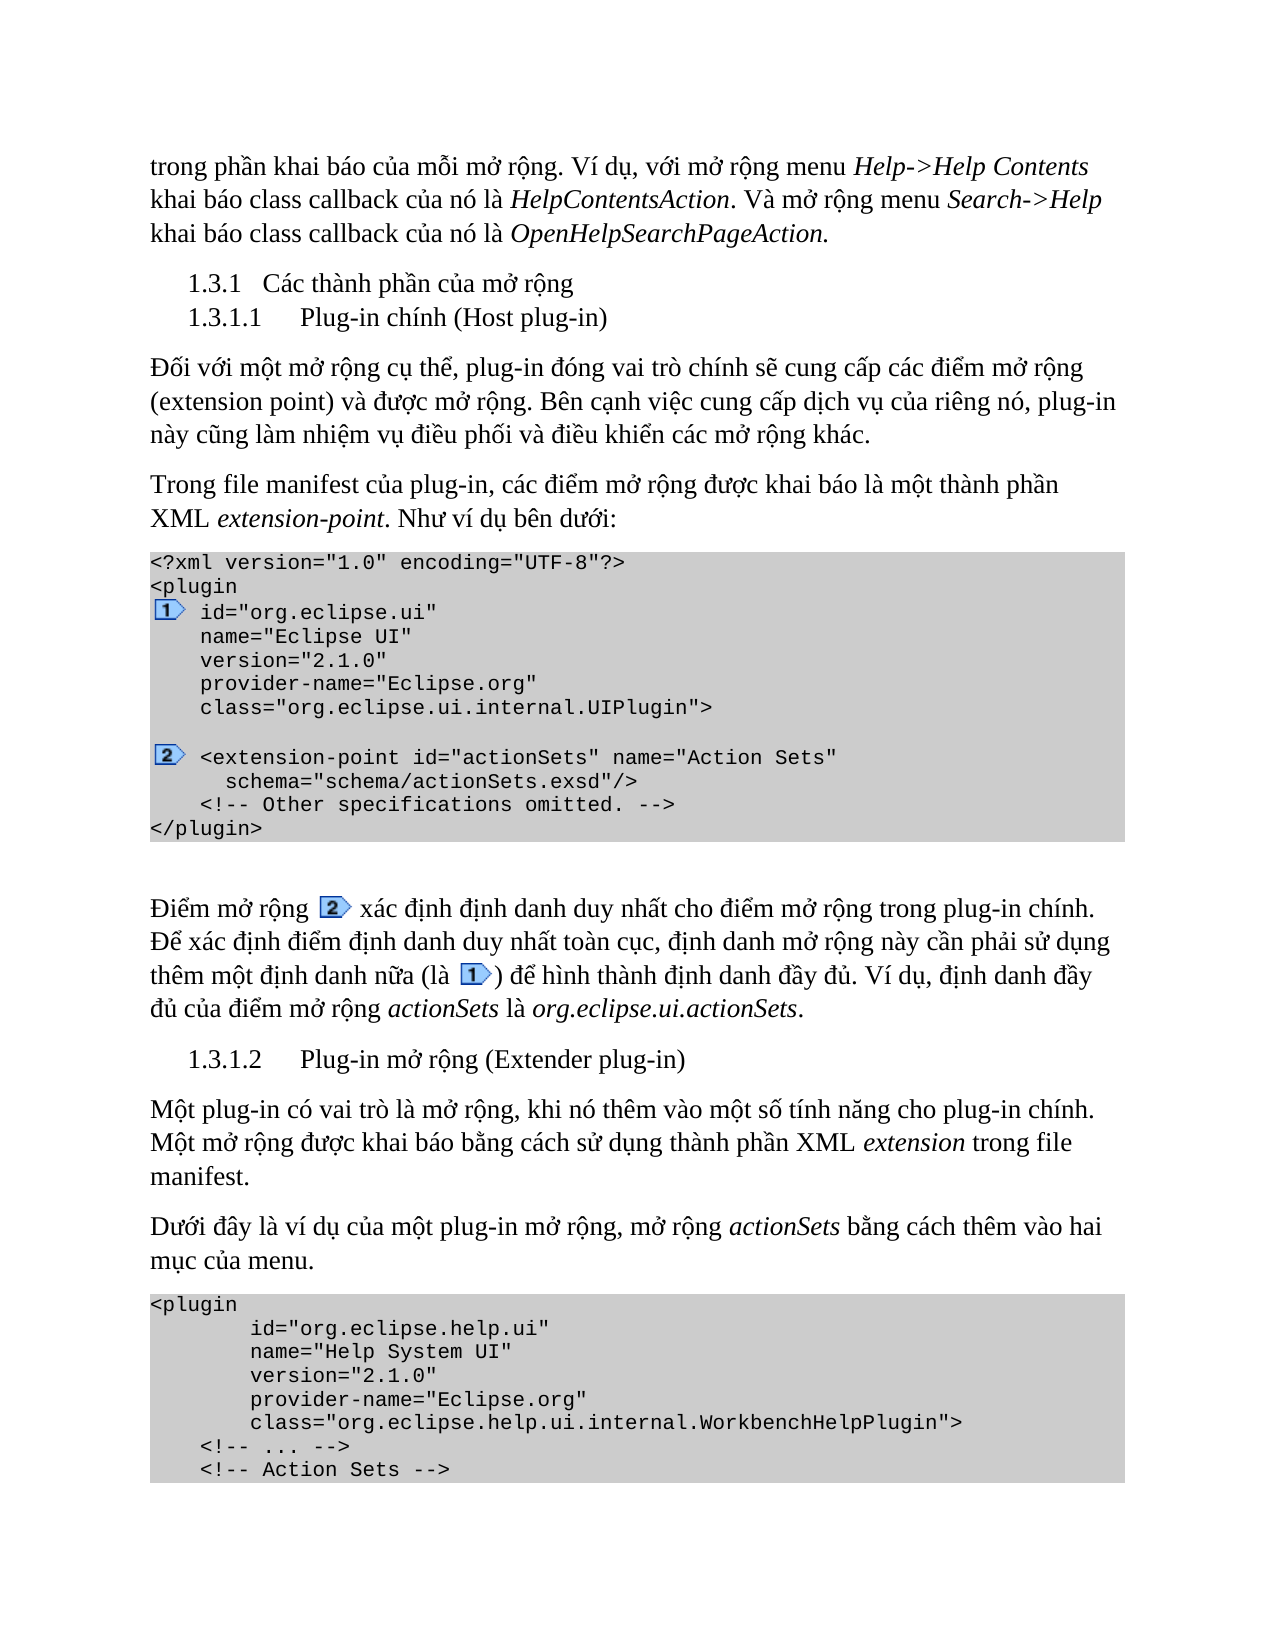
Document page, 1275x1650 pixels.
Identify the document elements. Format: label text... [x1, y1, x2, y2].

text Dưới đây là ví dụ của một plug-in mở rộng, mở rộng actionSets bằng cách thêm vào hai mục của menu. [150, 1210, 1125, 1275]
text provider-name="Eclipse.org" [150, 673, 1125, 697]
text <!-- ... --> [150, 1436, 1125, 1459]
text Đối với một mở rộng cụ thể, plug-in đóng vai trò chính sẽ cung cấp các điểm mở rộng (extension point) và được mở rộng. Bên cạnh việc cung cấp dịch vụ của riêng nó, plug-in này cũng làm nhiệm vụ điều phối và điều khiển các mở rộng khác. [150, 351, 1125, 449]
text name="Eclipse UI" [150, 626, 1125, 649]
text Một plug-in có vai trò là mở rộng, khi nó thêm vào một số tính năng cho plug-in chính. Một mở rộng được khai báo bằng cách sử dụng thành phần XML extension trong file manifest. [150, 1093, 1125, 1191]
picture [315, 896, 353, 918]
text <!-- Action Sets --> [150, 1459, 1125, 1483]
text <plugin [150, 1294, 1125, 1318]
text <?xml version="1.0" encoding="UTF-8"?> [150, 552, 1125, 576]
text </plugin> [150, 818, 1125, 842]
picture [150, 599, 188, 620]
list Các thành phần của mở rộng [187, 267, 1125, 298]
text <extension-point id="actionSets" name="Action Sets" [150, 744, 1125, 771]
list Plug-in chính (Host plug-in) [187, 301, 1125, 332]
text class="org.eclipse.ui.internal.UIPlugin"> [150, 697, 1125, 721]
text schema="schema/actionSets.exsd"/> [150, 771, 1125, 794]
text <!-- Other specifications omitted. --> [150, 794, 1125, 818]
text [150, 150, 1125, 248]
text Điểm mở rộng xác định định danh duy nhất cho điểm mở rộng trong plug-in chính. Để xác định điểm định danh duy nhất toàn cục, định danh mở rộng này cần phải sử dụng thêm một định danh nữa (là ) để hình thành định danh đầy đủ. Ví dụ, định danh đầy đủ của điểm mở rộng actionSets là org.eclipse.ui.actionSets. [150, 892, 1125, 1024]
text provider-name="Eclipse.org" [150, 1388, 1125, 1412]
text name="Help System UI" [150, 1341, 1125, 1365]
picture [150, 744, 188, 765]
text version="2.1.0" [150, 1365, 1125, 1388]
text id="org.eclipse.ui" [150, 599, 1125, 626]
text id="org.eclipse.help.ui" [150, 1318, 1125, 1341]
text class="org.eclipse.help.ui.internal.WorkbenchHelpPlugin"> [150, 1412, 1125, 1436]
text Trong file manifest của plug-in, các điểm mở rộng được khai báo là một thành phần XML extension-point. Như ví dụ bên dưới: [150, 468, 1125, 533]
text <plugin [150, 576, 1125, 599]
picture [456, 963, 494, 985]
text version="2.1.0" [150, 649, 1125, 673]
list Plug-in mở rộng (Extender plug-in) [187, 1043, 1125, 1074]
